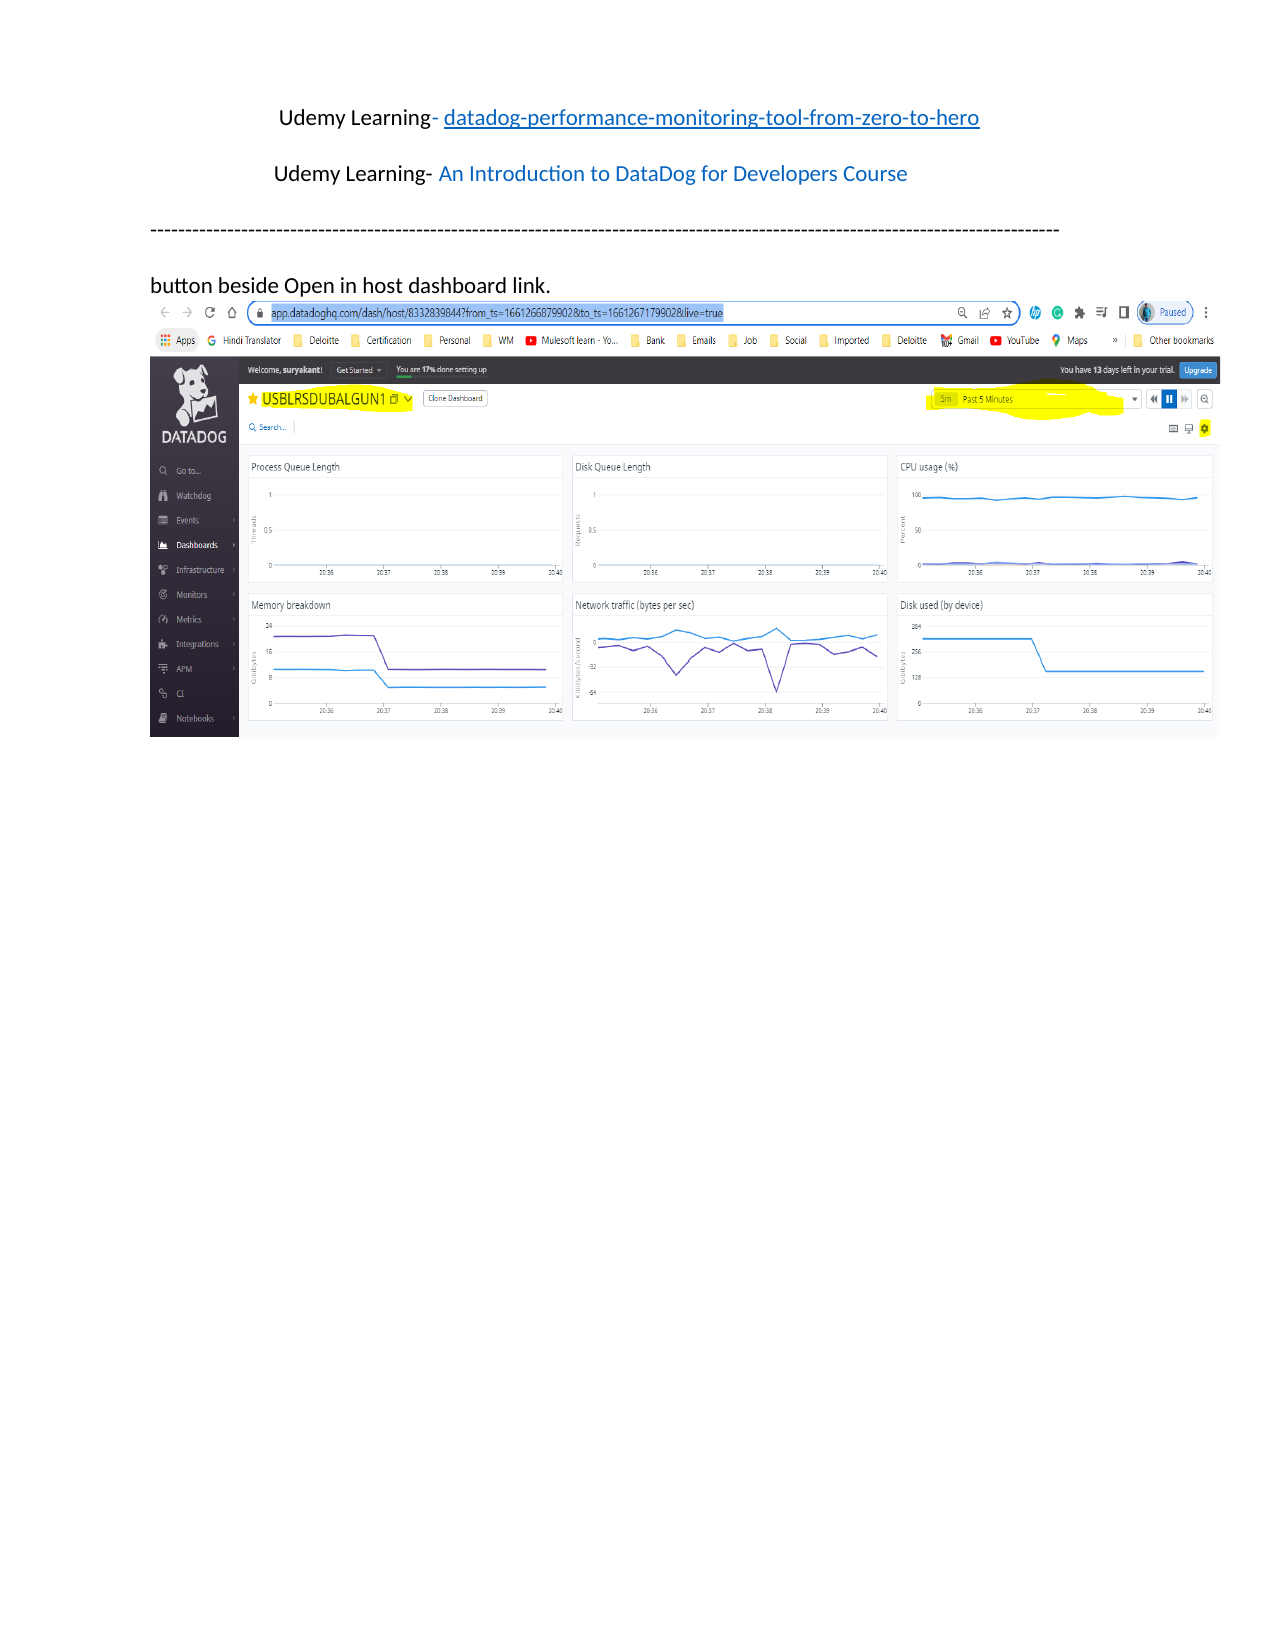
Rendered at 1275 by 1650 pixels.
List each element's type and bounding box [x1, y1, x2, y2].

text [150, 271, 1125, 301]
picture [150, 301, 1221, 737]
